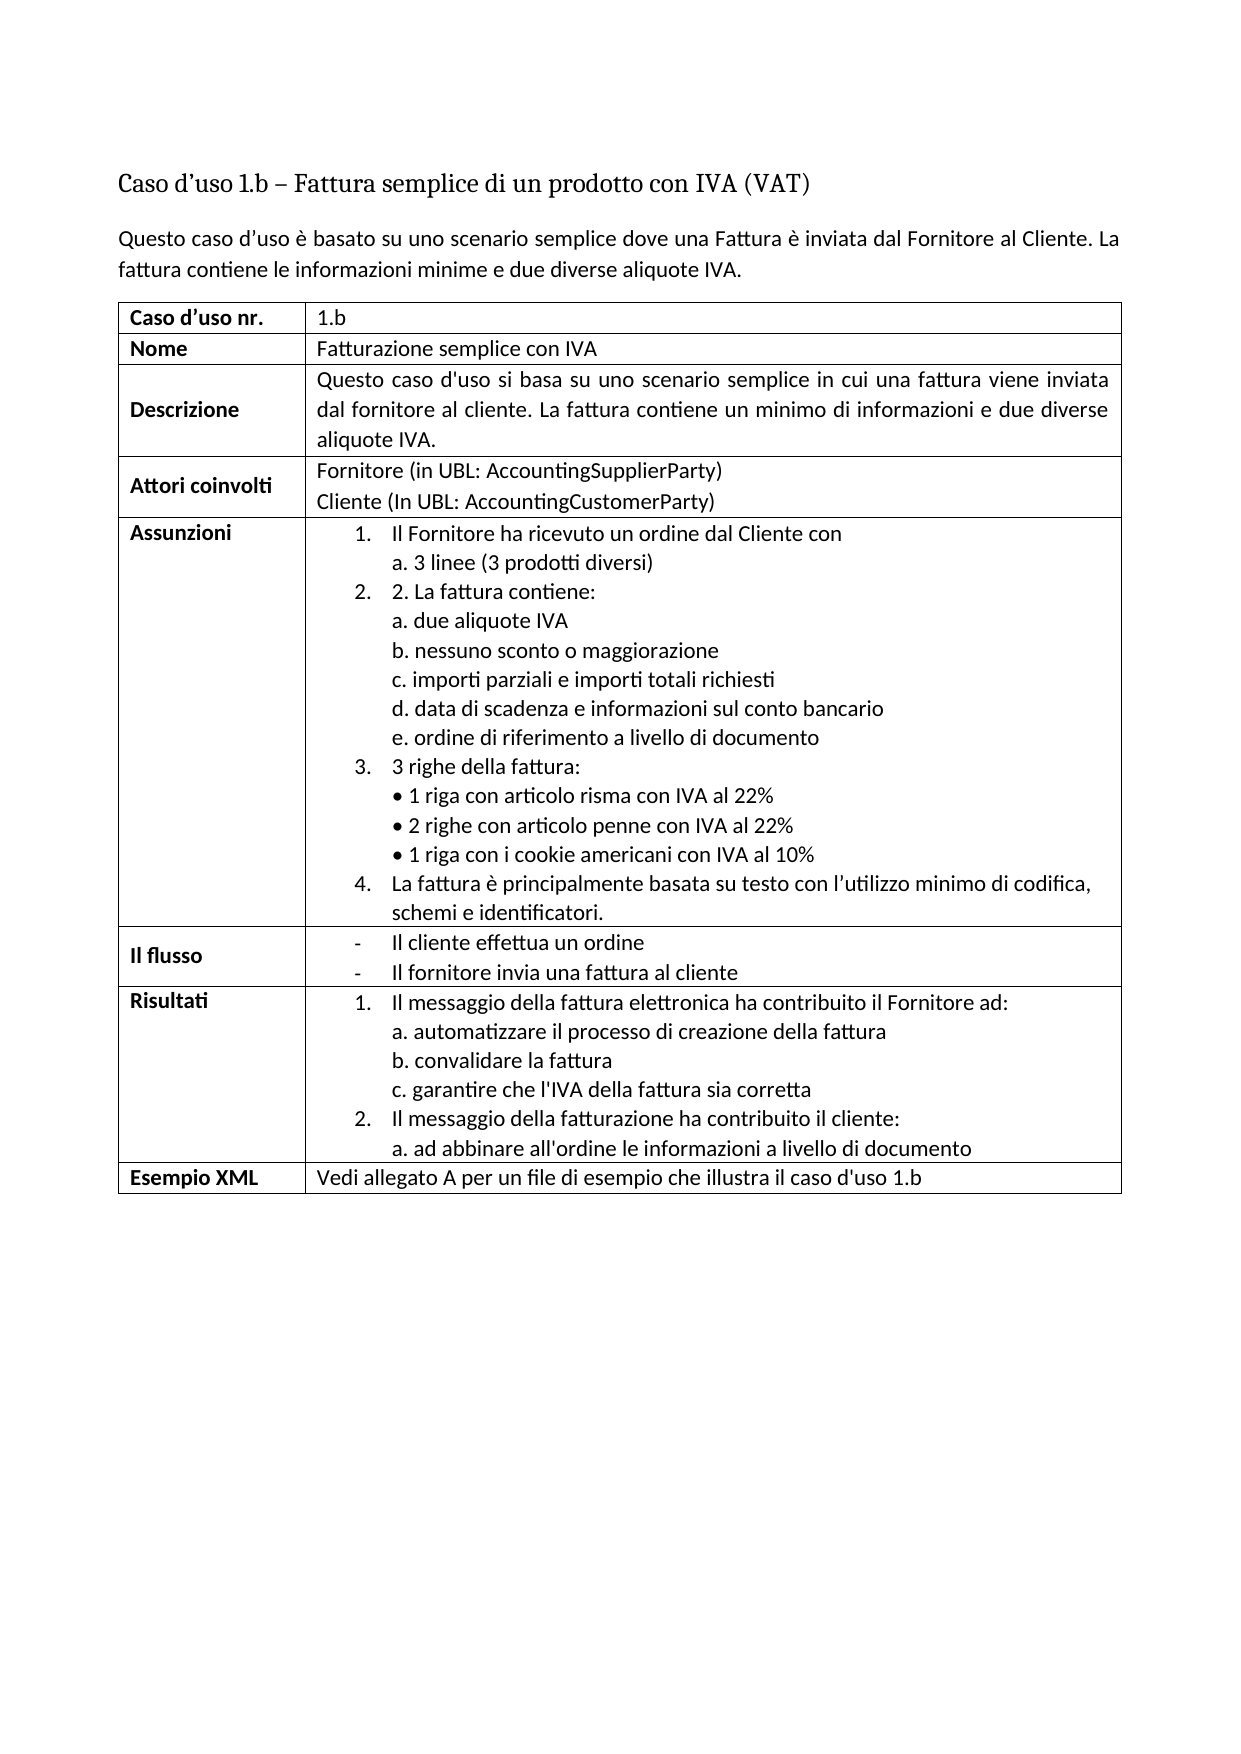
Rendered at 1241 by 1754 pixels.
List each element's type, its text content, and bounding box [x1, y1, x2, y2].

table_cell Fatturazione semplice con IVA [306, 334, 1121, 364]
table_cell Assunzioni [119, 518, 305, 926]
table_cell Il flusso [119, 927, 305, 986]
table_cell Il messaggio della fattura elettronica ha contribuito il Fornitore ad: a. automatizzare il processo di creazione della fattura b. convalidare la fattura c. garantire che l'IVA della fattura sia corretta Il messaggio della fatturazione ha contribuito il cliente: a. ad abbinare all'ordine le informazioni a livello di documento [306, 987, 1121, 1162]
table_cell Vedi allegato A per un file di esempio che illustra il caso d'uso 1.b [306, 1163, 1121, 1193]
subtitle Caso d’uso 1.b – Fattura semplice di un prodotto con IVA (VAT) [118, 168, 1122, 199]
table_header Caso d’uso nr. [119, 303, 305, 333]
table_cell Il cliente effettua un ordine Il fornitore invia una fattura al cliente [306, 927, 1121, 986]
table_cell Fornitore (in UBL: AccountingSupplierParty) Cliente (In UBL: AccountingCustomerParty) [306, 457, 1121, 517]
table_cell Questo caso d'uso si basa su uno scenario semplice in cui una fattura viene inviata dal fornitore al cliente. La fattura contiene un minimo di informazioni e due diverse aliquote IVA. [306, 365, 1121, 456]
table_cell Nome [119, 334, 305, 364]
text Questo caso d’uso è basato su uno scenario semplice dove una Fattura è inviata dal Fornitore al Cliente. La fattura contiene le informazioni minime e due diverse aliquote IVA. [118, 224, 1122, 283]
table_cell Il Fornitore ha ricevuto un ordine dal Cliente con a. 3 linee (3 prodotti diversi) 2. La fattura contiene: a. due aliquote IVA b. nessuno sconto o maggiorazione c. importi parziali e importi totali richiesti d. data di scadenza e informazioni sul conto bancario e. ordine di riferimento a livello di documento 3 righe della fattura: • 1 riga con articolo risma con IVA al 22% • 2 righe con articolo penne con IVA al 22% • 1 riga con i cookie americani con IVA al 10% La fattura è principalmente basata su testo con l’utilizzo minimo di codifica, schemi e identificatori. [306, 518, 1121, 926]
table_cell Attori coinvolti [119, 457, 305, 517]
table_header 1.b [306, 303, 1121, 333]
table_cell Risultati [119, 987, 305, 1162]
table_cell Descrizione [119, 365, 305, 456]
table_cell Esempio XML [119, 1163, 305, 1193]
